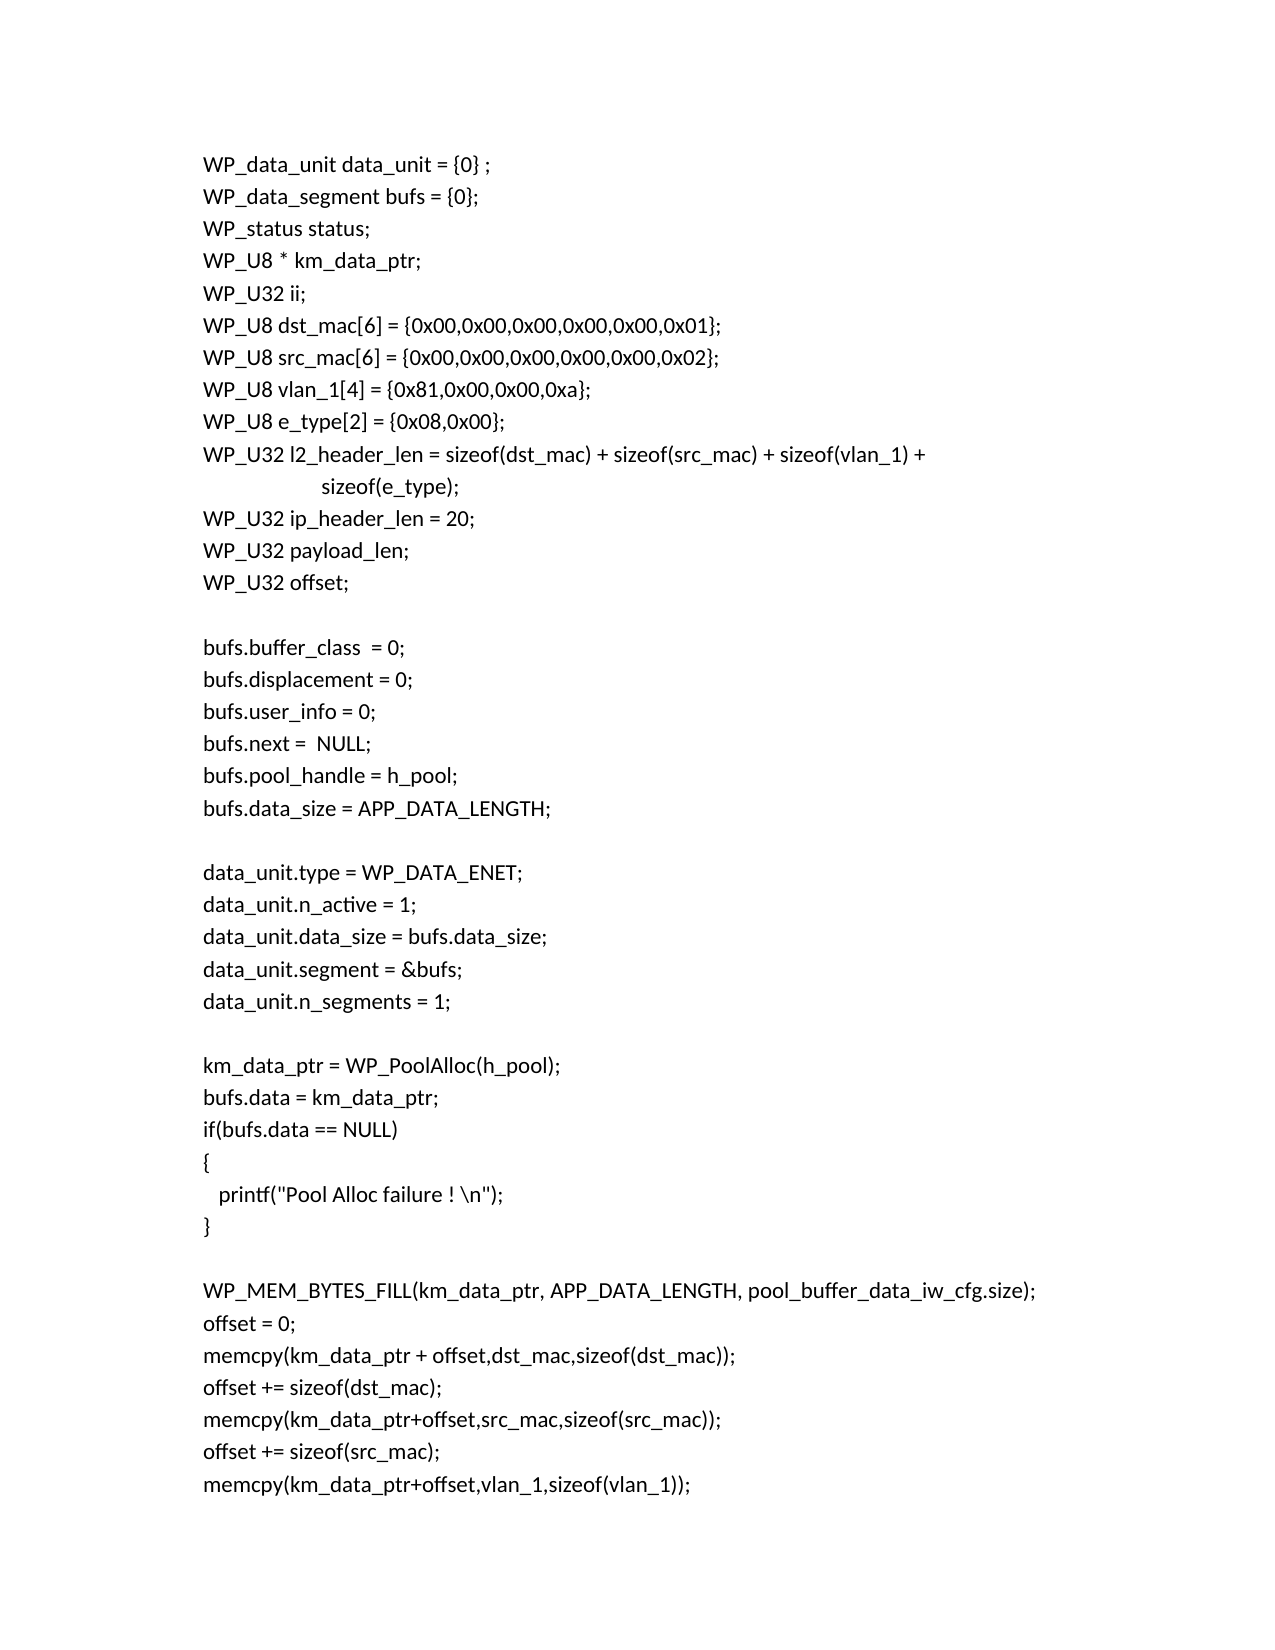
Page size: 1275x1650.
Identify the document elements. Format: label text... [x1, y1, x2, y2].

text printf("Pool Alloc failure ! \n"); [187, 1180, 1087, 1208]
text data_unit.type = WP_DATA_ENET; [187, 858, 1087, 886]
text WP_data_segment bufs = {0}; [187, 182, 1087, 210]
text WP_data_unit data_unit = {0} ; [187, 150, 1087, 178]
text data_unit.data_size = bufs.data_size; [187, 922, 1087, 951]
text bufs.buffer_class = 0; [187, 633, 1087, 661]
text WP_U8 e_type[2] = {0x08,0x00}; [187, 407, 1087, 436]
text WP_U32 l2_header_len = sizeof(dst_mac) + sizeof(src_mac) + sizeof(vlan_1) + [187, 440, 1087, 468]
text memcpy(km_data_ptr+offset,src_mac,sizeof(src_mac)); [187, 1405, 1087, 1433]
text WP_U8 src_mac[6] = {0x00,0x00,0x00,0x00,0x00,0x02}; [187, 343, 1087, 371]
text { [187, 1148, 1087, 1176]
text WP_U32 ii; [187, 279, 1087, 307]
text offset += sizeof(src_mac); [187, 1437, 1087, 1466]
text if(bufs.data == NULL) [187, 1116, 1087, 1144]
text } [187, 1212, 1087, 1240]
text memcpy(km_data_ptr+offset,vlan_1,sizeof(vlan_1)); [187, 1470, 1087, 1498]
text data_unit.segment = &bufs; [187, 955, 1087, 983]
text WP_U32 offset; [187, 568, 1087, 596]
text bufs.data_size = APP_DATA_LENGTH; [187, 794, 1087, 822]
text bufs.user_info = 0; [187, 697, 1087, 725]
text WP_U32 ip_header_len = 20; [187, 504, 1087, 532]
text offset += sizeof(dst_mac); [187, 1373, 1087, 1401]
text offset = 0; [187, 1309, 1087, 1337]
text sizeof(e_type); [187, 472, 1087, 500]
text bufs.data = km_data_ptr; [187, 1083, 1087, 1111]
text WP_U32 payload_len; [187, 536, 1087, 564]
text bufs.next = NULL; [187, 729, 1087, 757]
text data_unit.n_active = 1; [187, 890, 1087, 918]
text WP_U8 * km_data_ptr; [187, 247, 1087, 274]
text memcpy(km_data_ptr + offset,dst_mac,sizeof(dst_mac)); [187, 1341, 1087, 1369]
text WP_status status; [187, 214, 1087, 242]
text bufs.pool_handle = h_pool; [187, 762, 1087, 789]
text data_unit.n_segments = 1; [187, 987, 1087, 1015]
text WP_MEM_BYTES_FILL(km_data_ptr, APP_DATA_LENGTH, pool_buffer_data_iw_cfg.size); [187, 1277, 1087, 1304]
text WP_U8 dst_mac[6] = {0x00,0x00,0x00,0x00,0x00,0x01}; [187, 311, 1087, 339]
text bufs.displacement = 0; [187, 665, 1087, 693]
text km_data_ptr = WP_PoolAlloc(h_pool); [187, 1051, 1087, 1079]
text WP_U8 vlan_1[4] = {0x81,0x00,0x00,0xa}; [187, 375, 1087, 403]
